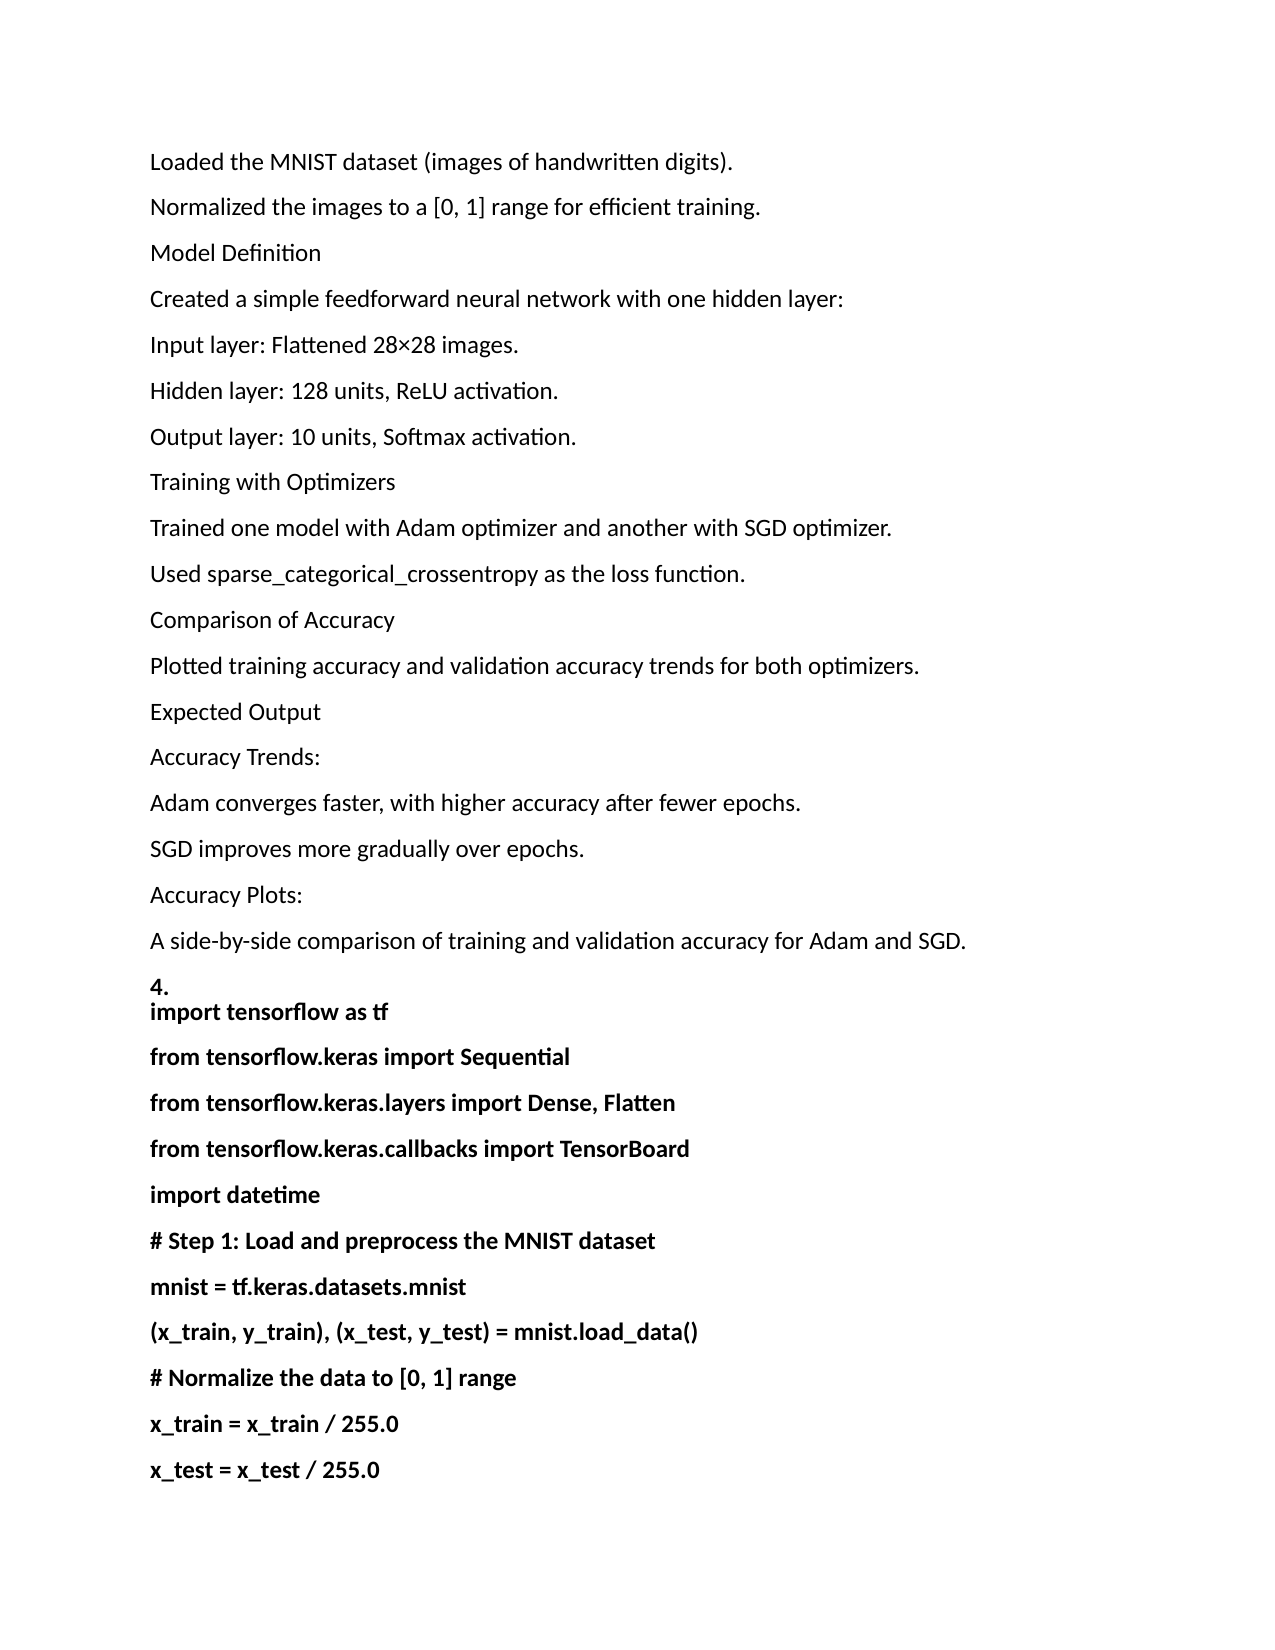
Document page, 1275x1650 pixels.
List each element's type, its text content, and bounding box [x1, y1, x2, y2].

text Input layer: Flattened 28×28 images. [150, 333, 1125, 358]
text mnist = tf.keras.datasets.mnist [150, 1275, 1125, 1300]
text from tensorflow.keras.layers import Dense, Flatten [150, 1092, 1125, 1117]
text # Step 1: Load and preprocess the MNIST dataset [150, 1229, 1125, 1254]
text Hidden layer: 128 units, ReLU activation. [150, 379, 1125, 404]
text # Normalize the data to [0, 1] range [150, 1367, 1125, 1392]
text A side-by-side comparison of training and validation accuracy for Adam and SGD. [150, 929, 1125, 954]
text Normalized the images to a [0, 1] range for efficient training. [150, 196, 1125, 221]
text x_test = x_test / 255.0 [150, 1458, 1125, 1483]
text Loaded the MNIST dataset (images of handwritten digits). [150, 150, 1125, 175]
text (x_train, y_train), (x_test, y_test) = mnist.load_data() [150, 1321, 1125, 1346]
text Used sparse_categorical_crossentropy as the loss function. [150, 562, 1125, 587]
text Output layer: 10 units, Softmax activation. [150, 425, 1125, 450]
text Created a simple feedforward neural network with one hidden layer: [150, 287, 1125, 312]
text from tensorflow.keras import Sequential [150, 1046, 1125, 1071]
text Plotted training accuracy and validation accuracy trends for both optimizers. [150, 654, 1125, 679]
text x_train = x_train / 255.0 [150, 1412, 1125, 1437]
text Accuracy Trends: [150, 746, 1125, 771]
text import datetime [150, 1183, 1125, 1208]
text 4. import tensorflow as tf [150, 975, 1125, 1025]
text SGD improves more gradually over epochs. [150, 837, 1125, 862]
text Trained one model with Adam optimizer and another with SGD optimizer. [150, 517, 1125, 542]
text Comparison of Accuracy [150, 608, 1125, 633]
text Accuracy Plots: [150, 883, 1125, 908]
text Adam converges faster, with higher accuracy after fewer epochs. [150, 792, 1125, 817]
text Training with Optimizers [150, 471, 1125, 496]
text Model Definition [150, 242, 1125, 267]
text from tensorflow.keras.callbacks import TensorBoard [150, 1137, 1125, 1162]
text Expected Output [150, 700, 1125, 725]
